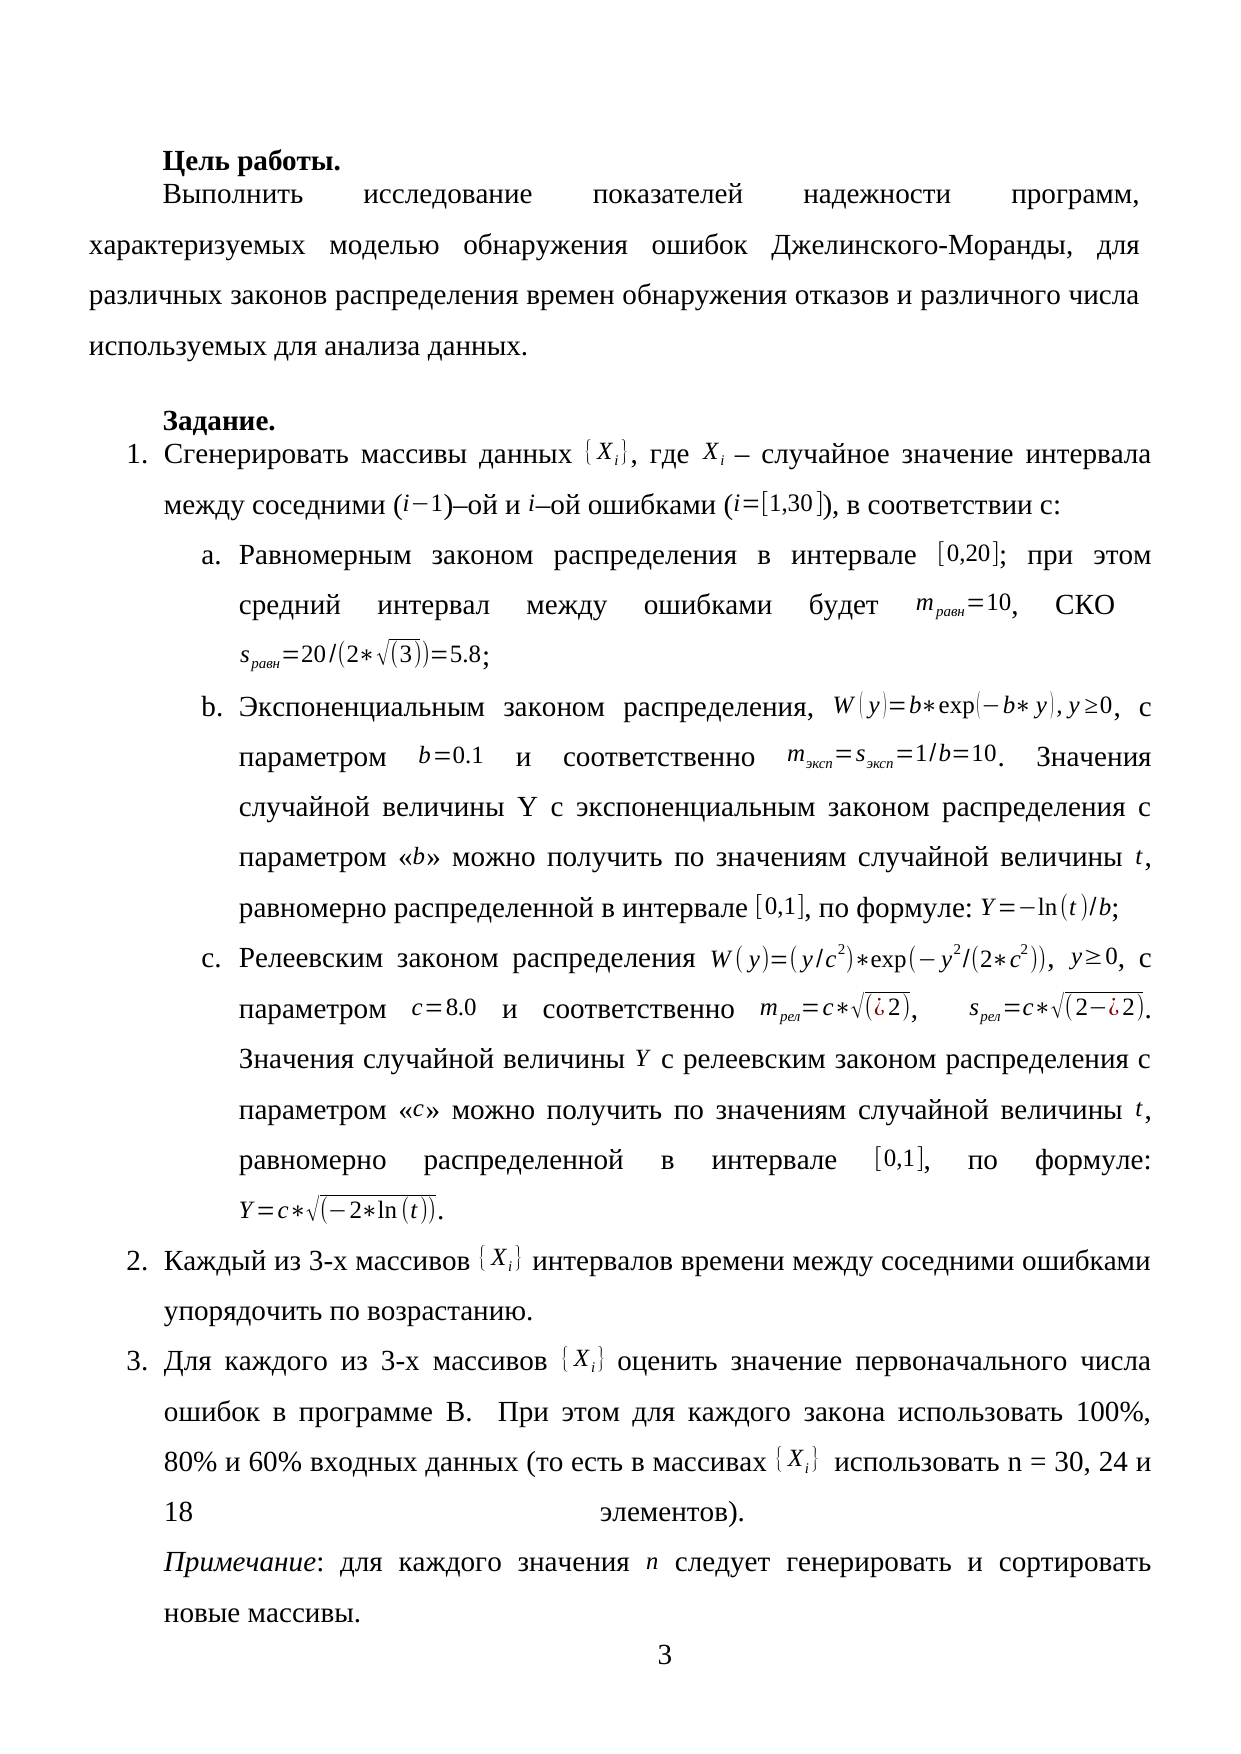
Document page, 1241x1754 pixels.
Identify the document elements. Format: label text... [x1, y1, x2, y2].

list Релеевским законом распределения , , c параметром и соответственно , . Значения случайной величины с релеевским законом распределения с параметром «» можно получить по значениям случайной величины , равномерно распределенной в интервале , по формуле: . [201, 940, 1152, 1226]
list Для каждого из 3-х массивов оценить значение первоначального числа ошибок в программе B. При этом для каждого закона использовать 100%, 80% и 60% входных данных (то есть в массивах использовать n = 30, 24 и 18 элементов). Примечание: для каждого значения следует генерировать и сортировать новые массивы. [126, 1343, 1152, 1628]
subtitle Задание. [89, 403, 1152, 436]
list Сгенерировать массивы данных , где – случайное значение интервала между соседними ()–ой и –ой ошибками (), в соответствии с: [126, 436, 1152, 520]
list Экспоненциальным законом распределения, , c параметром и соответственно . Значения случайной величины Y с экспоненциальным законом распределения с параметром «» можно получить по значениям случайной величины , равномерно распределенной в интервале , по формуле: ; [201, 689, 1152, 923]
text Выполнить исследование показателей надежности программ, характеризуемых моделью обнаружения ошибок Джелинского-Моранды, для различных законов распределения времен обнаружения отказов и различного числа используемых для анализа данных. [89, 177, 1140, 361]
list Равномерным законом распределения в интервале ; при этом средний интервал между ошибками будет , СКО ; [201, 537, 1152, 672]
subtitle Цель работы. [89, 143, 1152, 177]
list Каждый из 3-х массивов интервалов времени между соседними ошибками упорядочить по возрастанию. [126, 1243, 1152, 1327]
